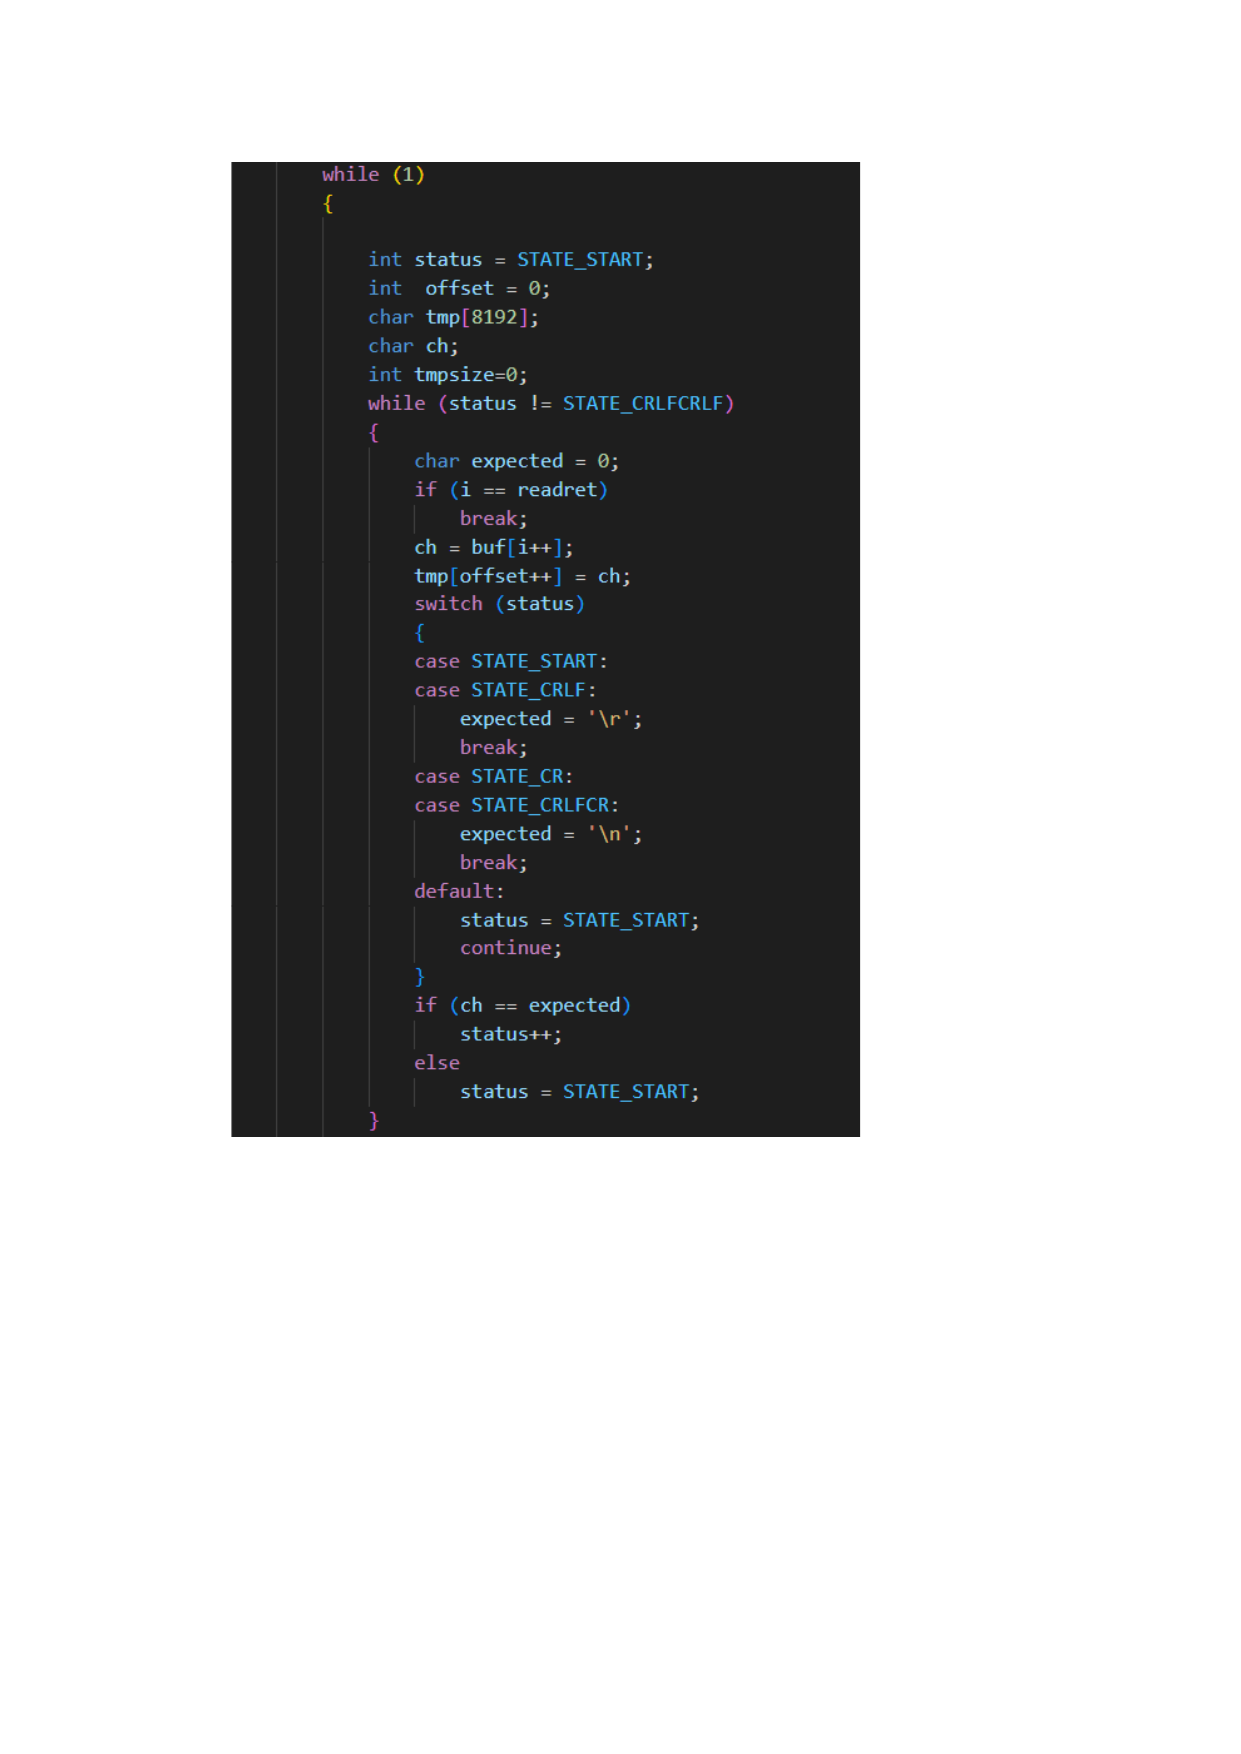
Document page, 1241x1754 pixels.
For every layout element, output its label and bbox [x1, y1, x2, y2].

picture [231, 162, 861, 1137]
